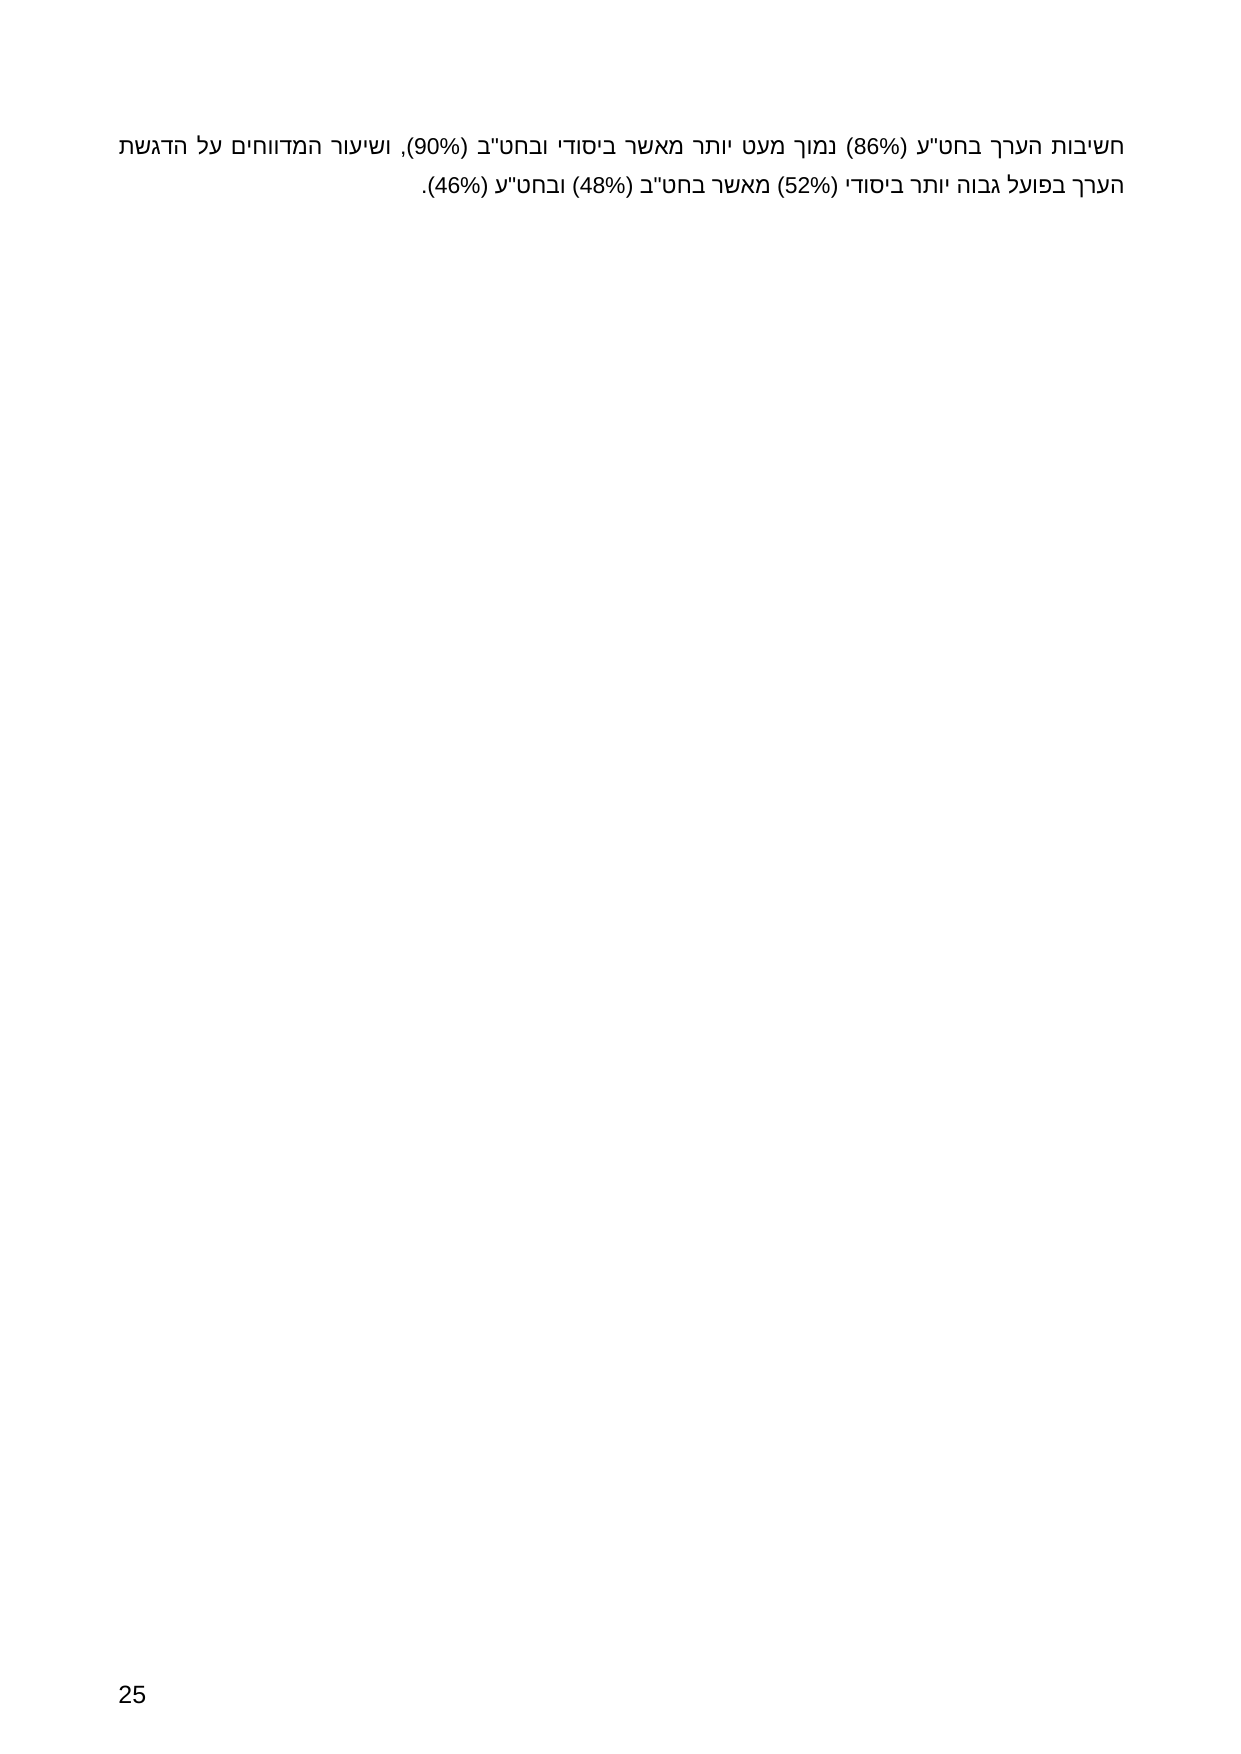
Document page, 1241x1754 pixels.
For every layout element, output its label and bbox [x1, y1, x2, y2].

text [118, 133, 1125, 199]
